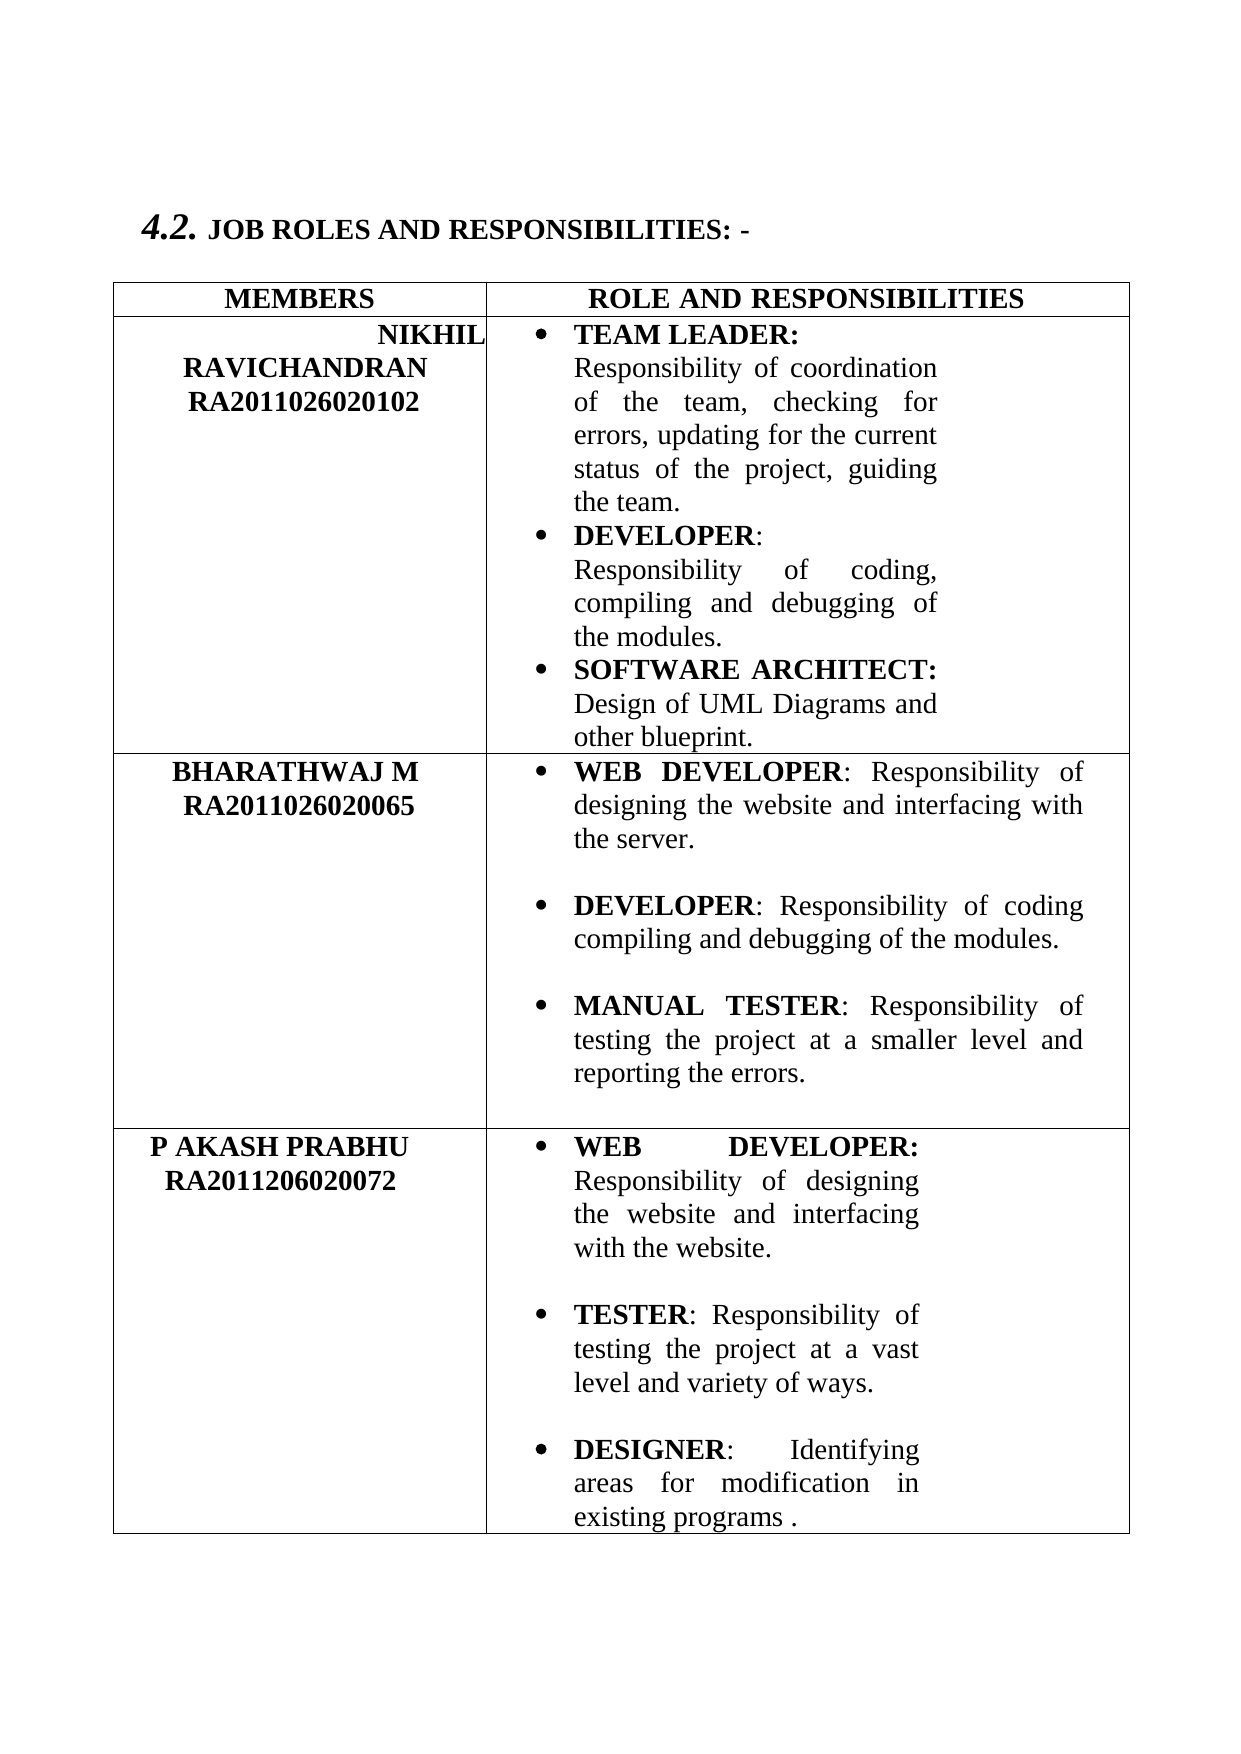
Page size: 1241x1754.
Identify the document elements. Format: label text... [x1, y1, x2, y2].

table_cell BHARATHWAJ M RA2011026020065 [114, 754, 486, 1128]
table_cell NIKHIL RAVICHANDRAN RA2011026020102 [114, 317, 486, 753]
table_cell P AKASH PRABHU RA2011206020072 [114, 1129, 486, 1533]
subtitle JOB ROLES AND RESPONSIBILITIES: - [142, 204, 1128, 248]
table_cell WEB DEVELOPER: Responsibility of designing the website and interfacing with the website. TESTER: Responsibility of testing the project at a vast level and variety of ways. DESIGNER: Identifying areas for modification in existing programs . [487, 1129, 1129, 1533]
table_header ROLE AND RESPONSIBILITIES [487, 283, 1129, 316]
table_cell WEB DEVELOPER: Responsibility of designing the website and interfacing with the server. DEVELOPER: Responsibility of coding compiling and debugging of the modules. MANUAL TESTER: Responsibility of testing the project at a smaller level and reporting the errors. [487, 754, 1129, 1128]
table_cell TEAM LEADER: Responsibility of coordination of the team, checking for errors, updating for the current status of the project, guiding the team. DEVELOPER: Responsibility of coding, compiling and debugging of the modules. SOFTWARE ARCHITECT: Design of UML Diagrams and other blueprint. [487, 317, 1129, 753]
table_header MEMBERS [114, 283, 486, 316]
